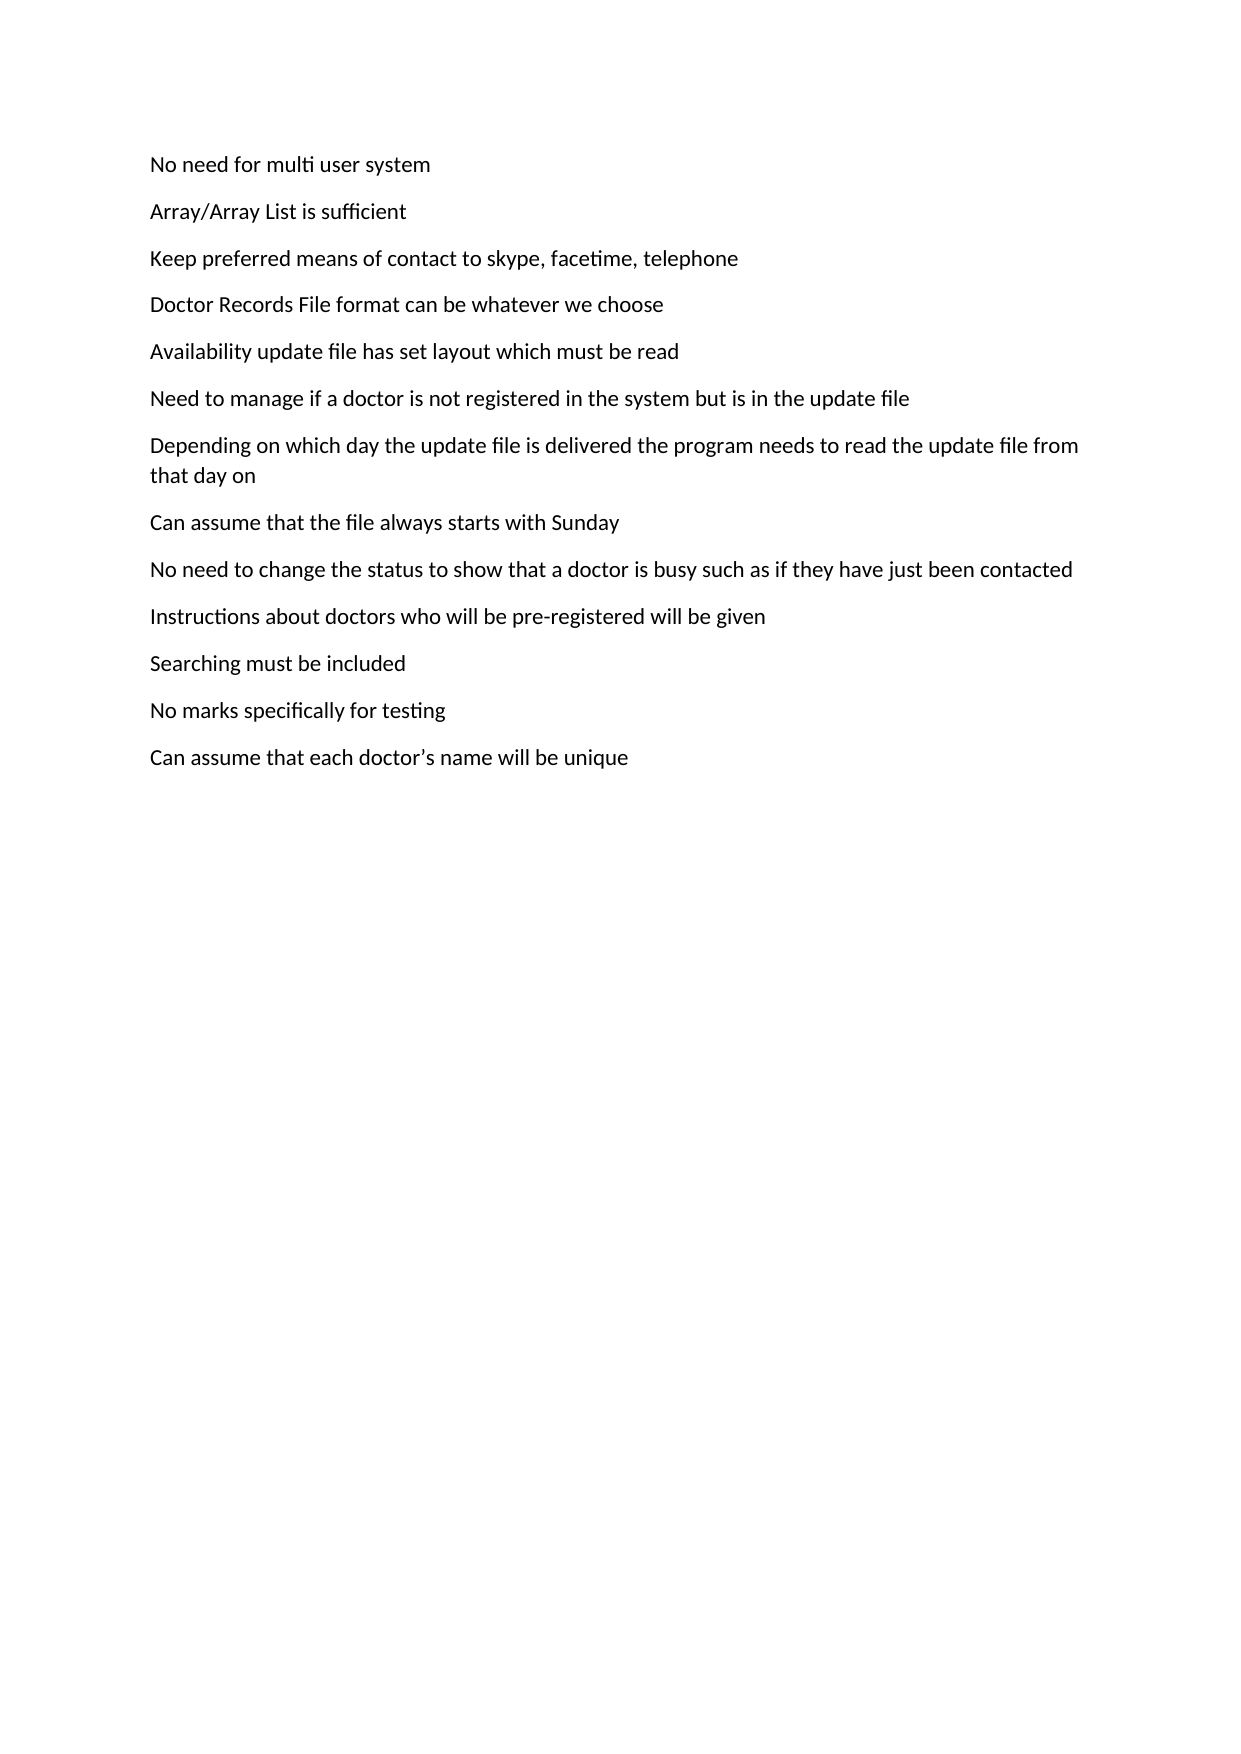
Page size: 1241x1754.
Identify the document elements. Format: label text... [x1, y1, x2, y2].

text Searching must be included [150, 649, 1090, 677]
text Depending on which day the update file is delivered the program needs to read the update file from that day on [150, 431, 1090, 489]
text No need for multi user system [150, 150, 1090, 178]
text Can assume that the file always starts with Sunday [150, 508, 1090, 536]
text Availability update file has set layout which must be read [150, 337, 1090, 366]
text Doctor Records File format can be whatever we choose [150, 291, 1090, 319]
text Keep preferred means of contact to skype, facetime, telephone [150, 244, 1090, 272]
text Need to manage if a doctor is not registered in the system but is in the update file [150, 384, 1090, 412]
text Instructions about doctors who will be pre-registered will be given [150, 602, 1090, 630]
text Can assume that each doctor’s name will be unique [150, 743, 1090, 771]
text No marks specifically for testing [150, 696, 1090, 724]
text No need to change the status to show that a doctor is busy such as if they have just been contacted [150, 555, 1090, 583]
text Array/Array List is sufficient [150, 197, 1090, 225]
